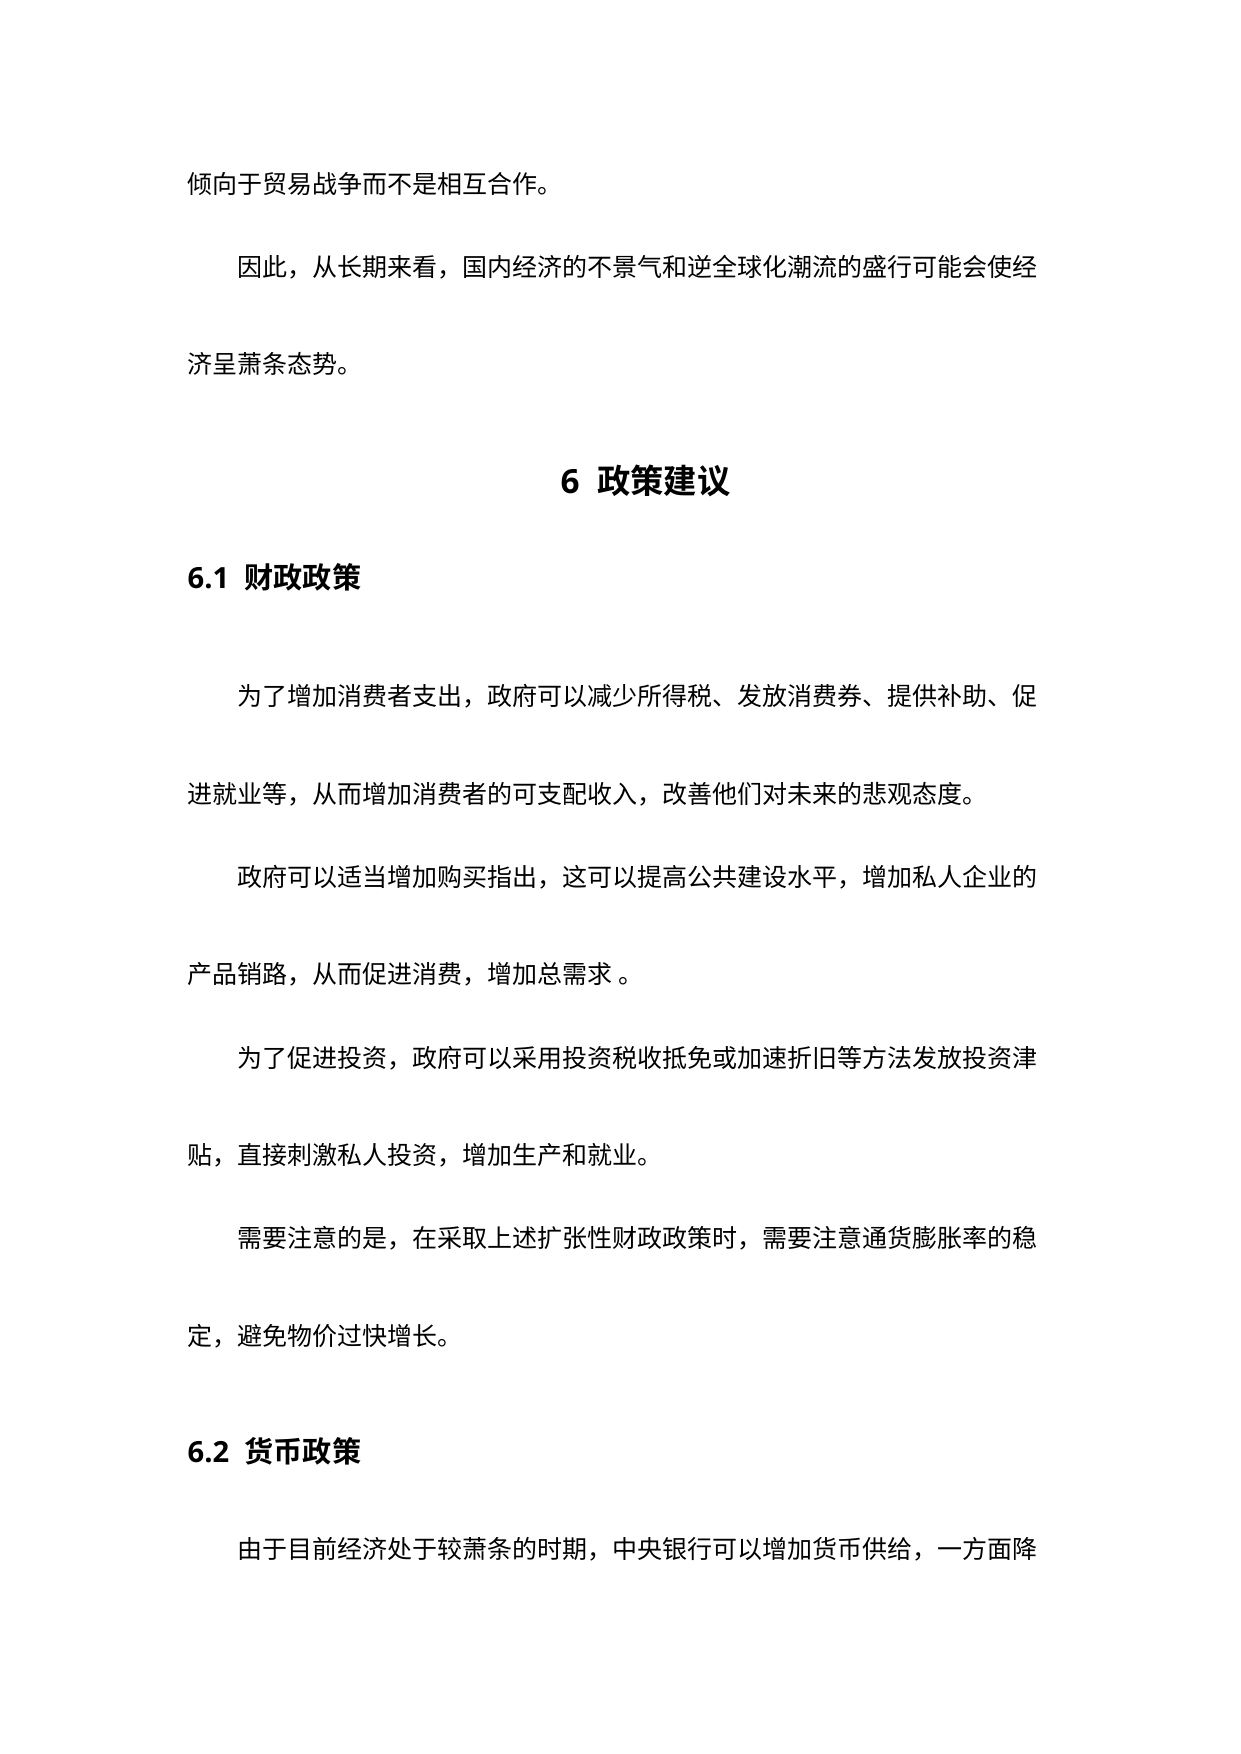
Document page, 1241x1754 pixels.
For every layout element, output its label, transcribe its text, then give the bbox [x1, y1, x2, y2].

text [187, 150, 1053, 215]
text 为了促进投资，政府可以采用投资税收抵免或加速折旧等方法发放投资津贴，直接刺激私人投资，增加生产和就业。 [187, 1024, 1053, 1186]
text 6.2 货币政策 [187, 1417, 1053, 1482]
text 为了增加消费者支出，政府可以减少所得税、发放消费券、提供补助、促进就业等，从而增加消费者的可支配收入，改善他们对未来的悲观态度。 [187, 662, 1053, 825]
text 6 政策建议 [187, 446, 1053, 511]
text 6.1 财政政策 [187, 544, 1053, 609]
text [187, 1515, 1053, 1580]
text 政府可以适当增加购买指出，这可以提高公共建设水平，增加私人企业的产品销路，从而促进消费，增加总需求 。 [187, 843, 1053, 1006]
text 因此，从长期来看，国内经济的不景气和逆全球化潮流的盛行可能会使经济呈萧条态势。 [187, 233, 1053, 396]
text 需要注意的是，在采取上述扩张性财政政策时，需要注意通货膨胀率的稳定，避免物价过快增长。 [187, 1204, 1053, 1367]
